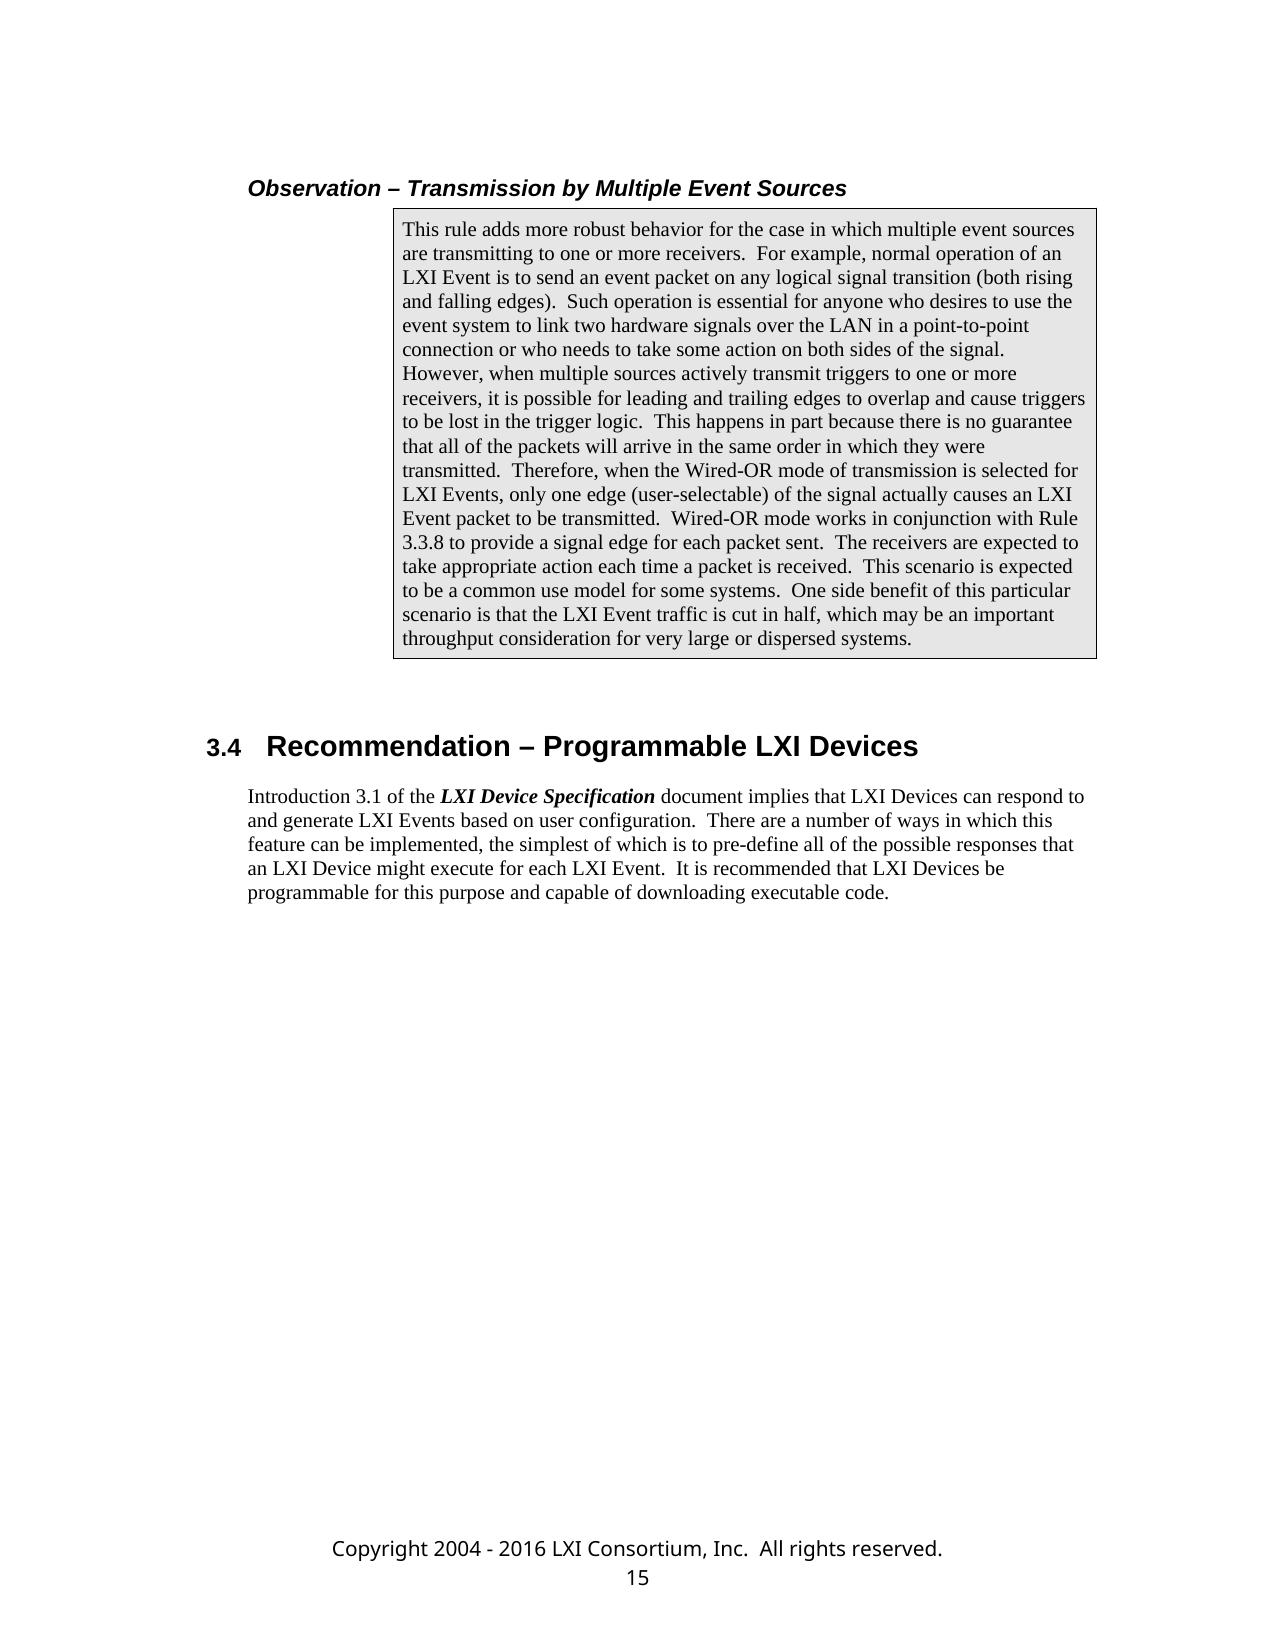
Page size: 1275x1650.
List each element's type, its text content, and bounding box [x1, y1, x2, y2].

subtitle Observation – Transmission by Multiple Event Sources [247, 175, 1087, 201]
list This rule adds more robust behavior for the case in which multiple event sources are transmitting to one or more receivers. For example, normal operation of an LXI Event is to send an event packet on any logical signal transition (both rising and falling edges). Such operation is essential for anyone who desires to use the event system to link two hardware signals over the LAN in a point-to-point connection or who needs to take some action on both sides of the signal. However, when multiple sources actively transmit triggers to one or more receivers, it is possible for leading and trailing edges to overlap and cause triggers to be lost in the trigger logic. This happens in part because there is no guarantee that all of the packets will arrive in the same order in which they were transmitted. Therefore, when the Wired-OR mode of transmission is selected for LXI Events, only one edge (user-selectable) of the signal actually causes an LXI Event packet to be transmitted. Wired-OR mode works in conjunction with Rule 3.3.8 to provide a signal edge for each packet sent. The receivers are expected to take appropriate action each time a packet is received. This scenario is expected to be a common use model for some systems. One side benefit of this particular scenario is that the LXI Event traffic is cut in half, which may be an important throughput consideration for very large or dispersed systems. [394, 209, 1096, 658]
text Introduction 3.1 of the LXI Device Specification document implies that LXI Devices can respond to and generate LXI Events based on user configuration. There are a number of ways in which this feature can be implemented, the simplest of which is to pre-define all of the possible responses that an LXI Device might execute for each LXI Event. It is recommended that LXI Devices be programmable for this purpose and capable of downloading executable code. [247, 784, 1087, 904]
subtitle Recommendation – Programmable LXI Devices [206, 729, 1087, 763]
